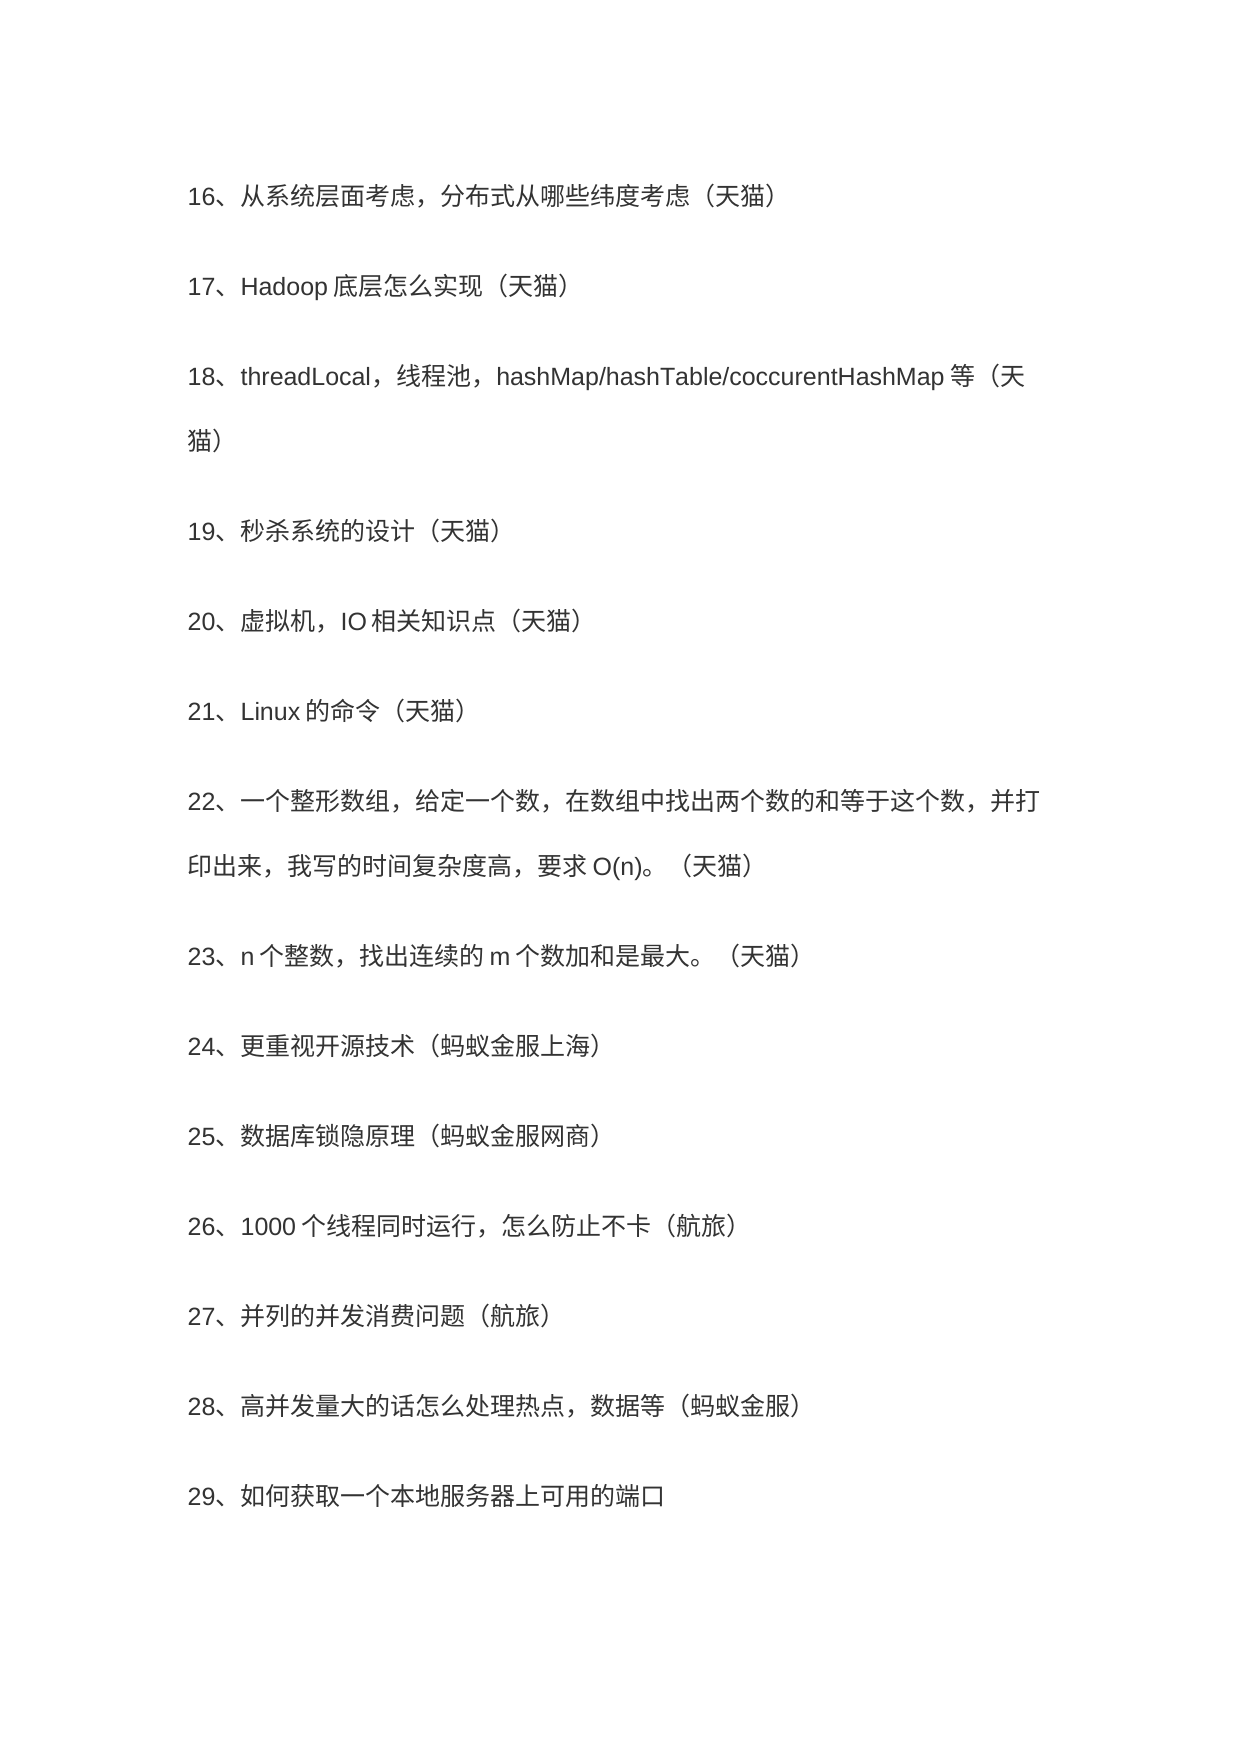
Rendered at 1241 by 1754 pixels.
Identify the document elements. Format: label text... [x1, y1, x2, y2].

text 18、threadLocal，线程池，hashMap/hashTable/coccurentHashMap等（天猫） [187, 342, 1053, 472]
text 26、1000个线程同时运行，怎么防止不卡（航旅） [187, 1192, 1053, 1257]
text 23、n个整数，找出连续的m个数加和是最大。（天猫） [187, 922, 1053, 987]
text 16、从系统层面考虑，分布式从哪些纬度考虑（天猫） [187, 162, 1053, 227]
text 17、Hadoop底层怎么实现（天猫） [187, 252, 1053, 317]
text 27、并列的并发消费问题（航旅） [187, 1282, 1053, 1347]
text 28、高并发量大的话怎么处理热点，数据等（蚂蚁金服） [187, 1372, 1053, 1437]
text 29、如何获取一个本地服务器上可用的端口 [187, 1462, 1053, 1527]
text 25、数据库锁隐原理（蚂蚁金服网商） [187, 1102, 1053, 1167]
text 20、虚拟机，IO相关知识点（天猫） [187, 587, 1053, 652]
text 22、一个整形数组，给定一个数，在数组中找出两个数的和等于这个数，并打印出来，我写的时间复杂度高，要求O(n)。（天猫） [187, 767, 1053, 897]
text 21、Linux的命令（天猫） [187, 677, 1053, 742]
text 19、秒杀系统的设计（天猫） [187, 497, 1053, 562]
text 24、更重视开源技术（蚂蚁金服上海） [187, 1012, 1053, 1077]
